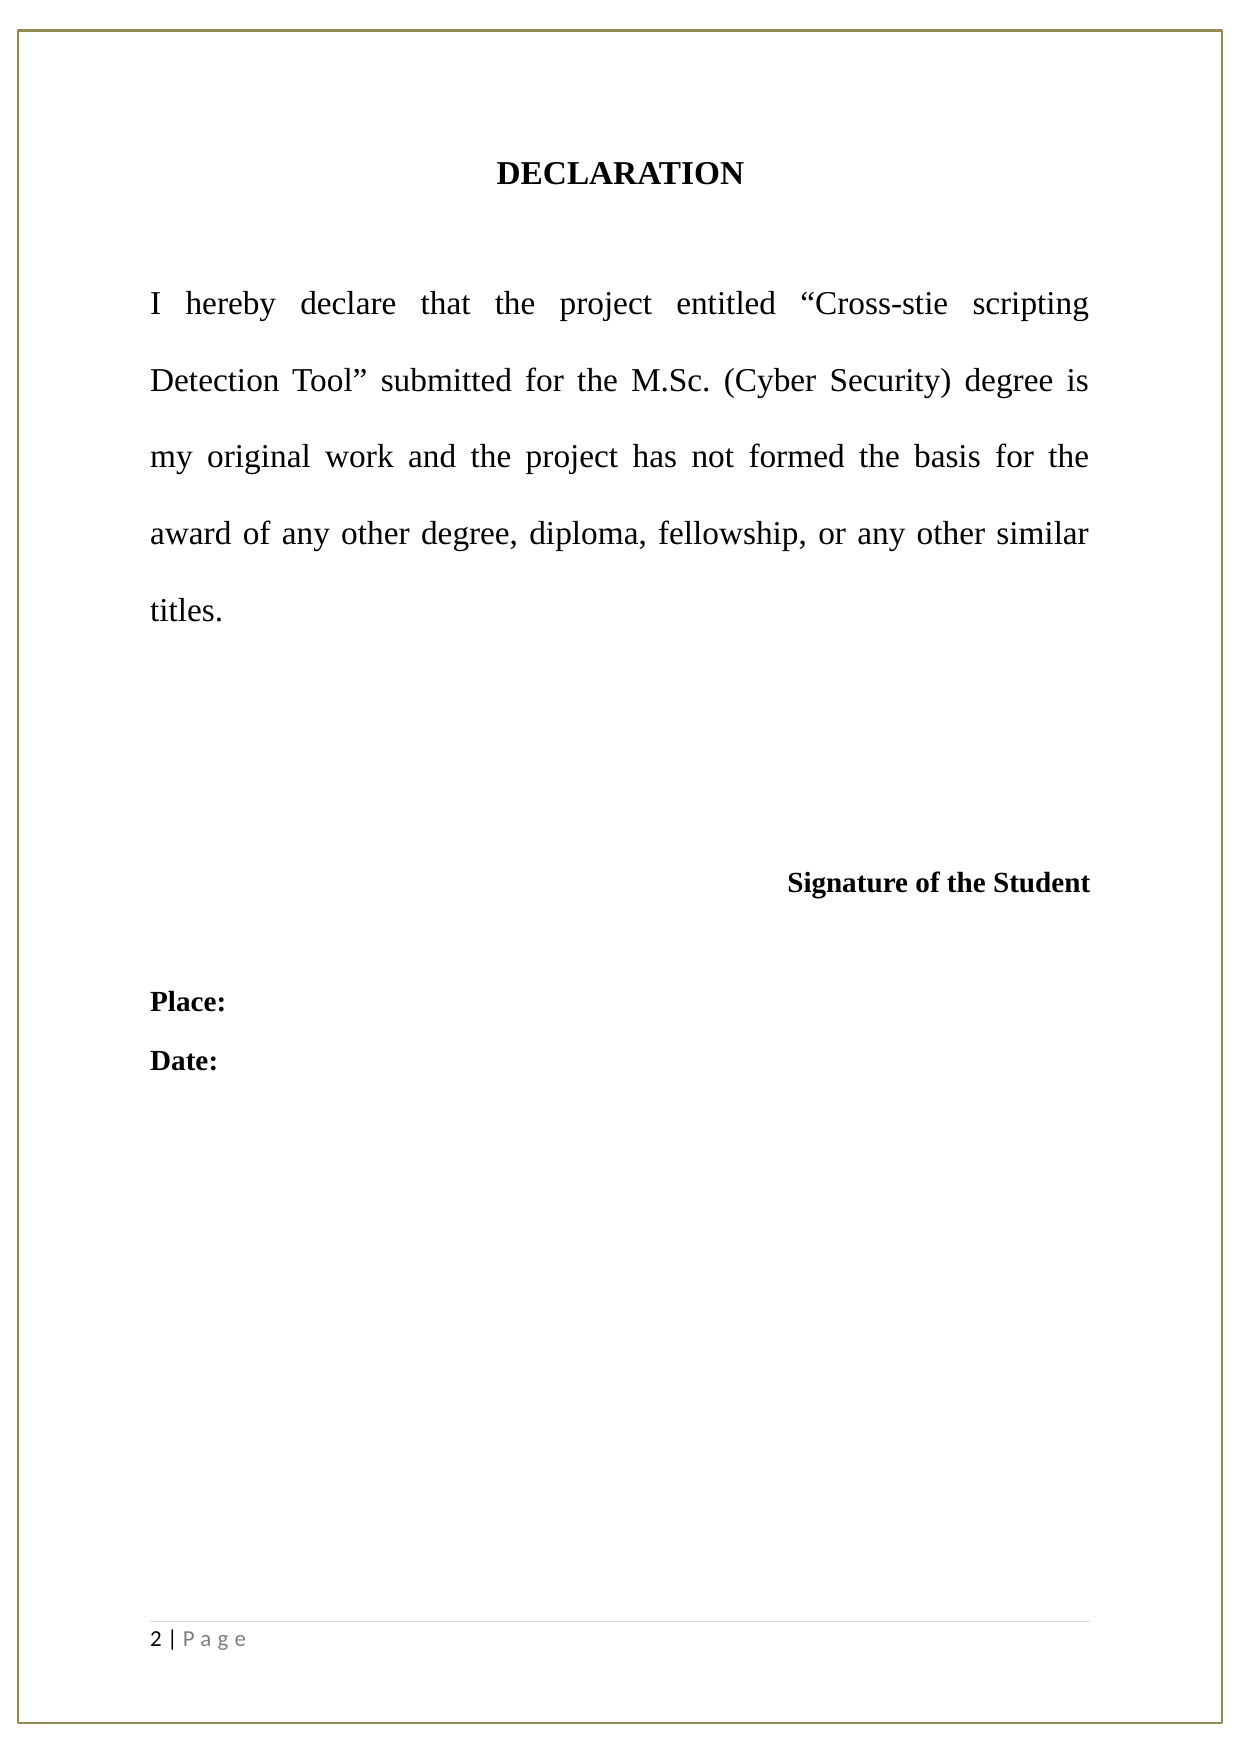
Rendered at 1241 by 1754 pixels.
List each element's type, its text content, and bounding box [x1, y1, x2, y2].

text Signature of the Student [150, 865, 1090, 899]
text Place: [150, 984, 1090, 1018]
text I hereby declare that the project entitled “Cross-stie scripting Detection Tool” submitted for the M.Sc. (Cyber Security) degree is my original work and the project has not formed the basis for the award of any other degree, diploma, fellowship, or any other similar titles. [150, 283, 1090, 628]
text Date: [150, 1043, 1090, 1077]
text DECLARATION [150, 153, 1090, 192]
